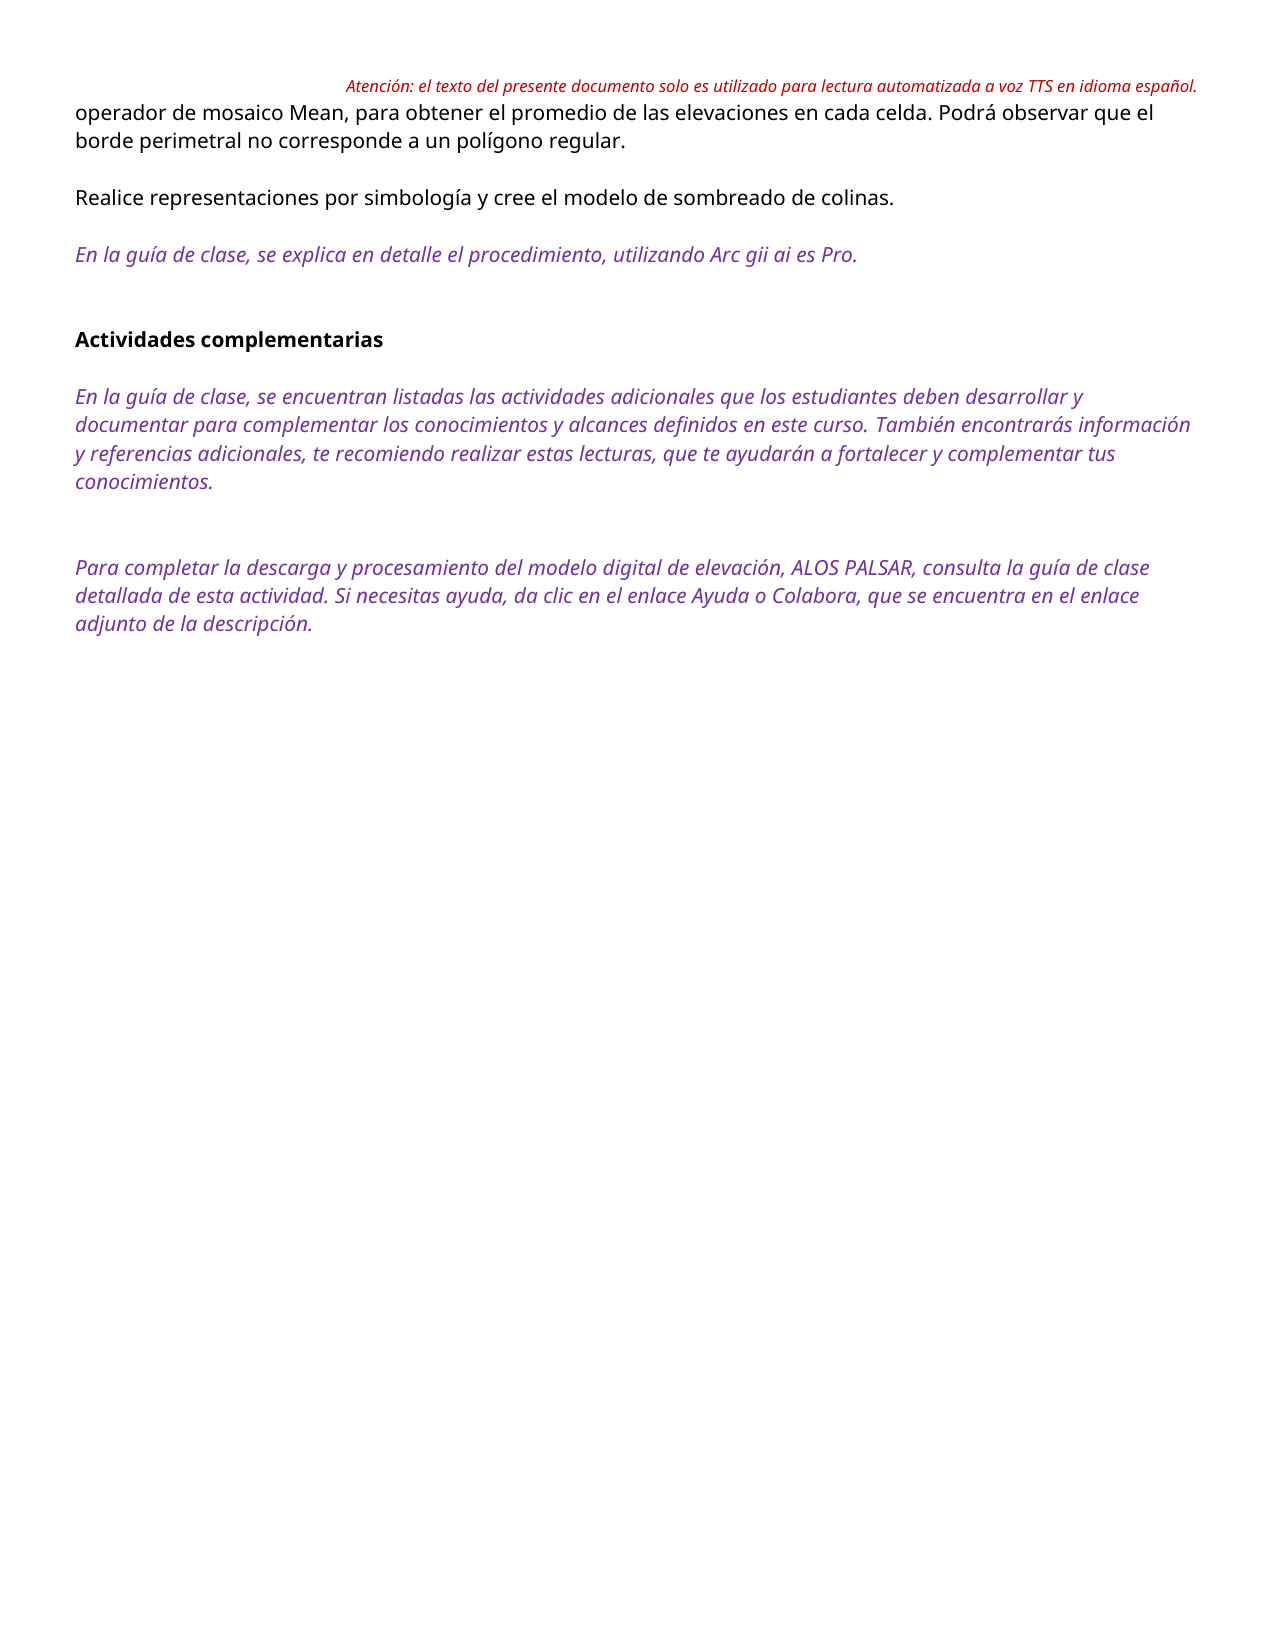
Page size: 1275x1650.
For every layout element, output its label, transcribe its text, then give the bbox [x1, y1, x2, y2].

text Actividades complementarias [75, 325, 1200, 354]
text En la guía de clase, se explica en detalle el procedimiento, utilizando Arc gii ai es Pro. [75, 240, 1200, 268]
text En la guía de clase, se encuentran listadas las actividades adicionales que los estudiantes deben desarrollar y documentar para complementar los conocimientos y alcances definidos en este curso. También encontrarás información y referencias adicionales, te recomiendo realizar estas lecturas, que te ayudarán a fortalecer y complementar tus conocimientos. [75, 382, 1200, 496]
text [75, 98, 1200, 154]
text Para completar la descarga y procesamiento del modelo digital de elevación, ALOS PALSAR, consulta la guía de clase detallada de esta actividad. Si necesitas ayuda, da clic en el enlace Ayuda o Colabora, que se encuentra en el enlace adjunto de la descripción. [75, 553, 1200, 638]
text Realice representaciones por simbología y cree el modelo de sombreado de colinas. [75, 183, 1200, 211]
